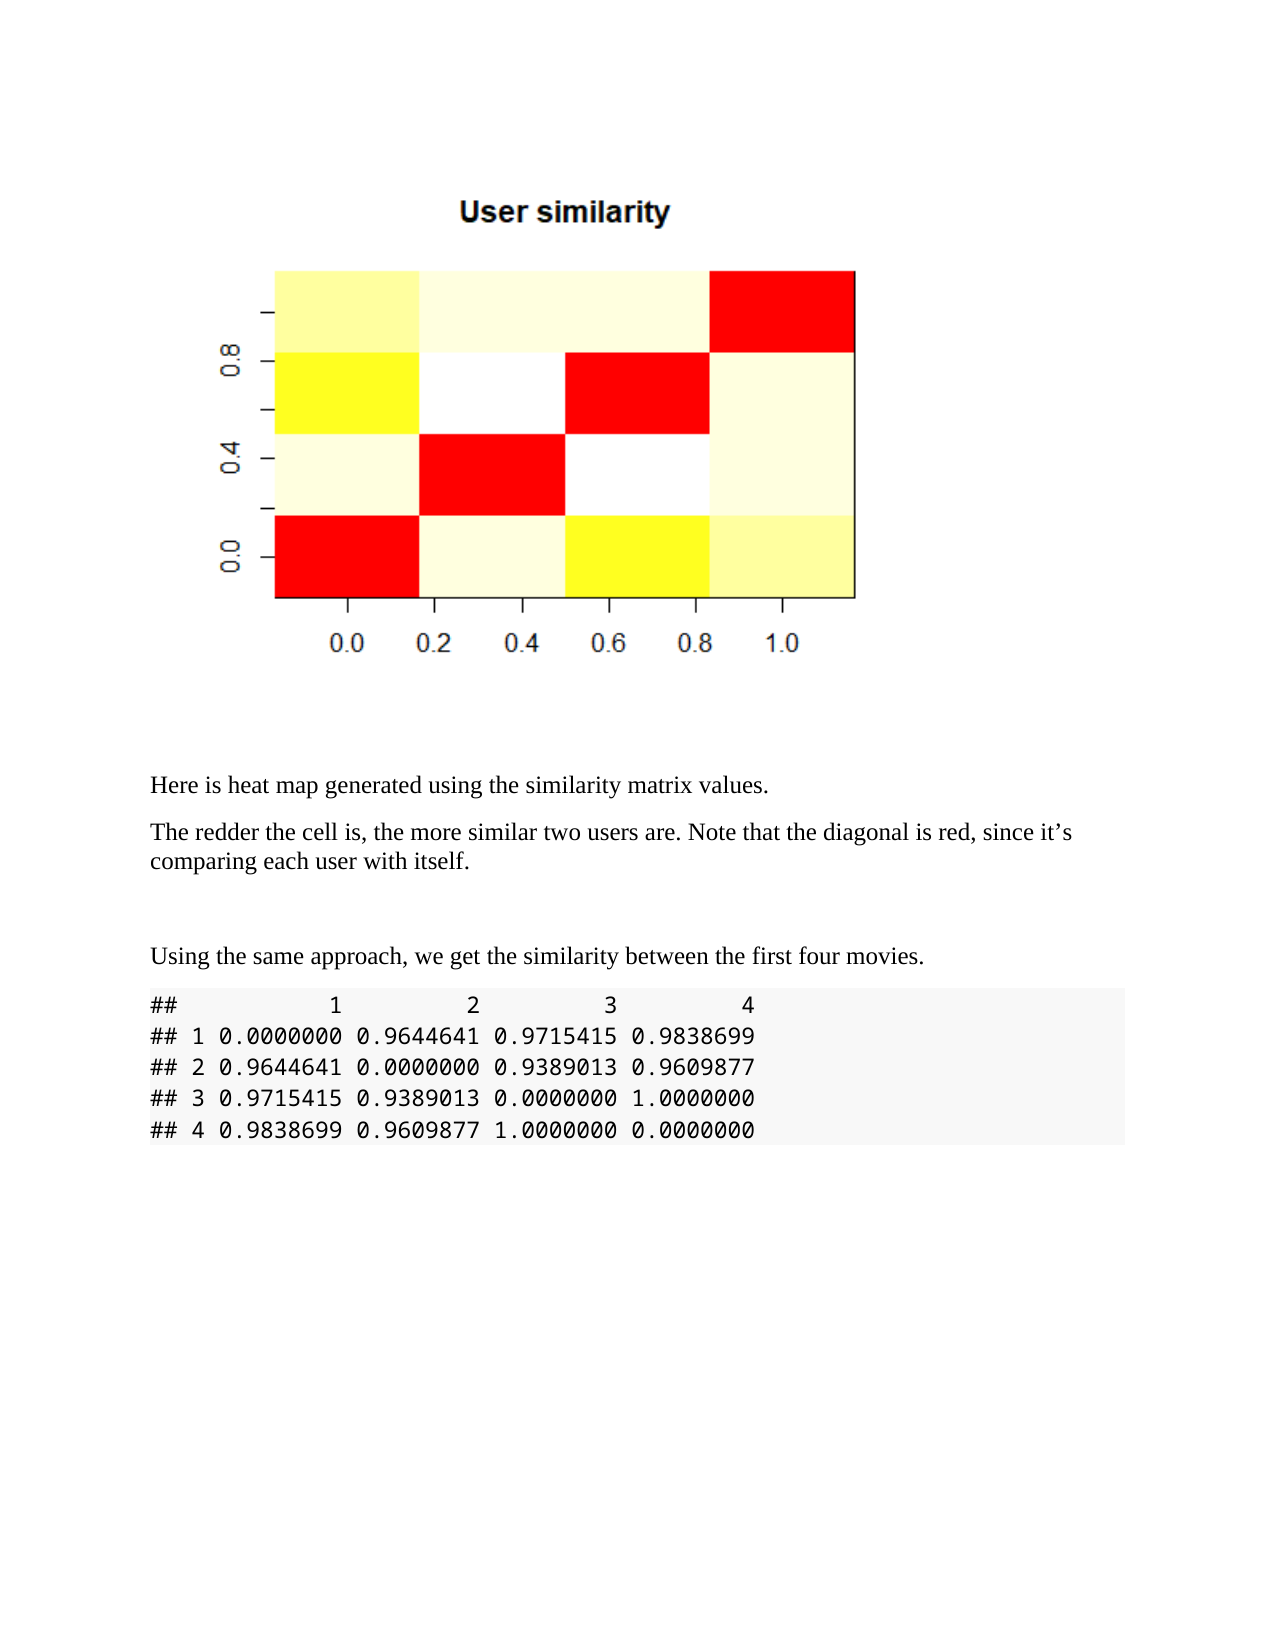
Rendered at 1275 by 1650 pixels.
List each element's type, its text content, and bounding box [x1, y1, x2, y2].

text Using the same approach, we get the similarity between the first four movies. [150, 941, 1125, 970]
text ## 1 2 3 4 ## 1 0.0000000 0.9644641 0.9715415 0.9838699 ## 2 0.9644641 0.0000000 0.9389013 0.9609877 ## 3 0.9715415 0.9389013 0.0000000 1.0000000 ## 4 0.9838699 0.9609877 1.0000000 0.0000000 [150, 988, 1125, 1145]
picture [150, 150, 920, 751]
text The redder the cell is, the more similar two users are. Note that the diagonal is red, since it’s comparing each user with itself. [150, 817, 1125, 875]
text Here is heat map generated using the similarity matrix values. [150, 770, 1125, 798]
